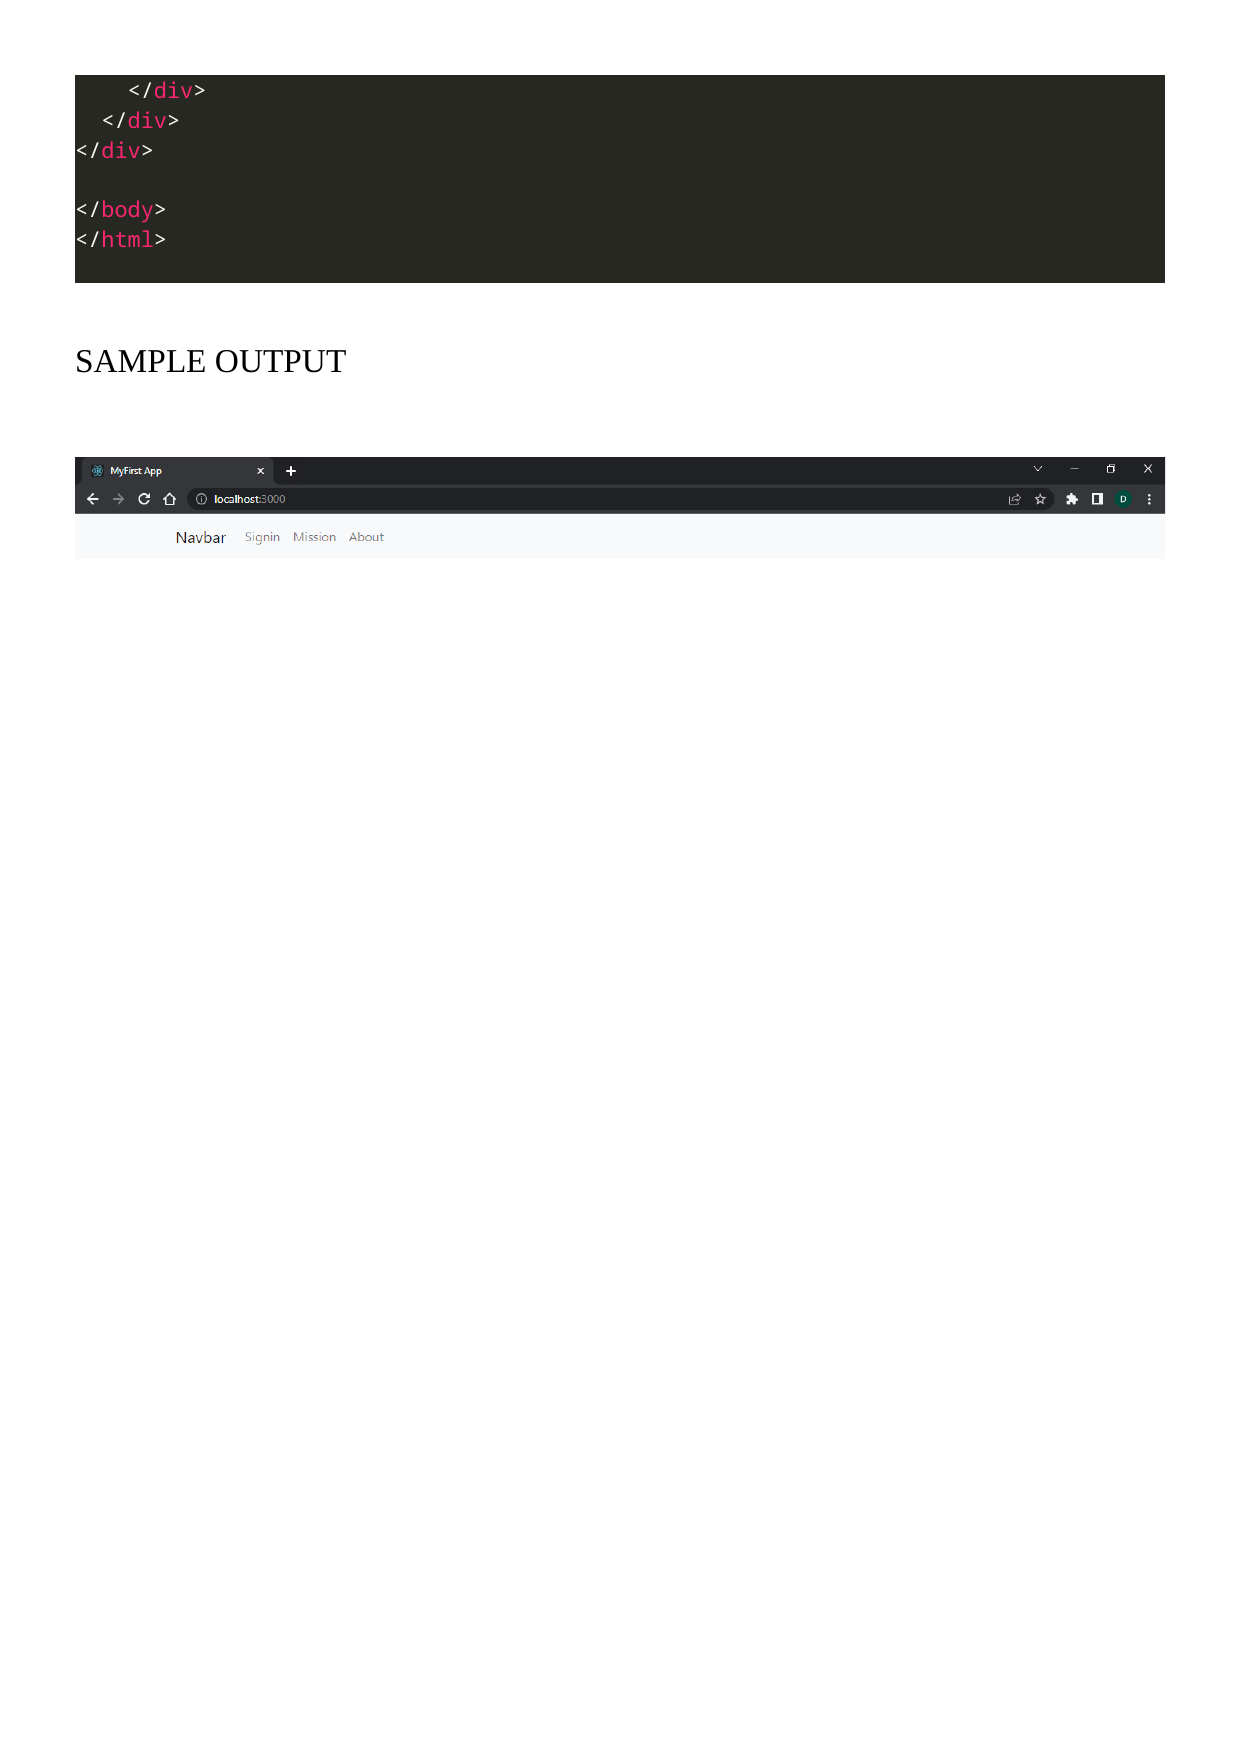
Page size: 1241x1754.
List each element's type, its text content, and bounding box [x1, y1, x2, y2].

text SAMPLE OUTPUT [75, 342, 1165, 380]
picture [75, 457, 1166, 1033]
text </div> [75, 134, 1165, 164]
text </div> [75, 105, 1165, 134]
text </body> [75, 194, 1165, 224]
text </div> [75, 75, 1165, 105]
text </html> [75, 224, 1165, 254]
